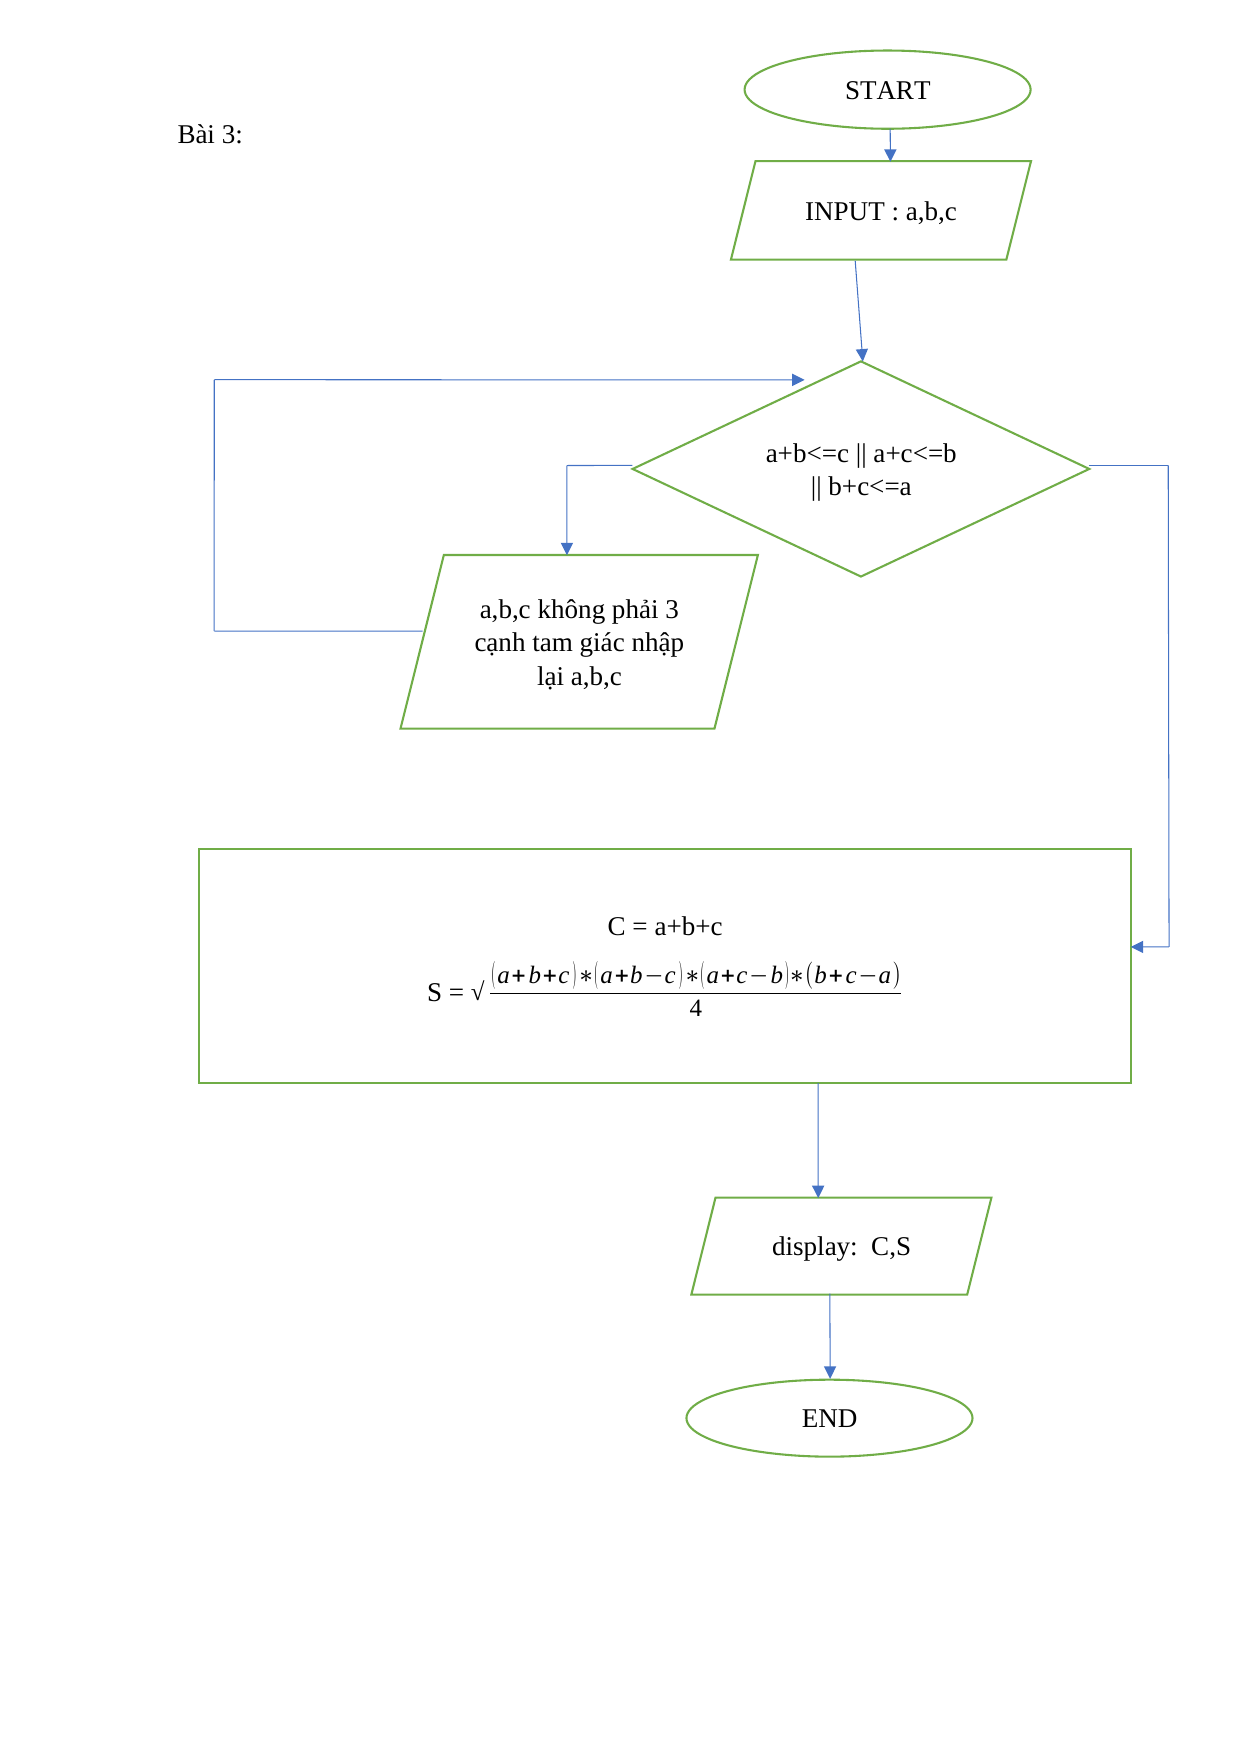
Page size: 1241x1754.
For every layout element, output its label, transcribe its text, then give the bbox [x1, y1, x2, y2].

text Bài 3: [177, 118, 889, 149]
text Bài 3: [891, 118, 1152, 149]
